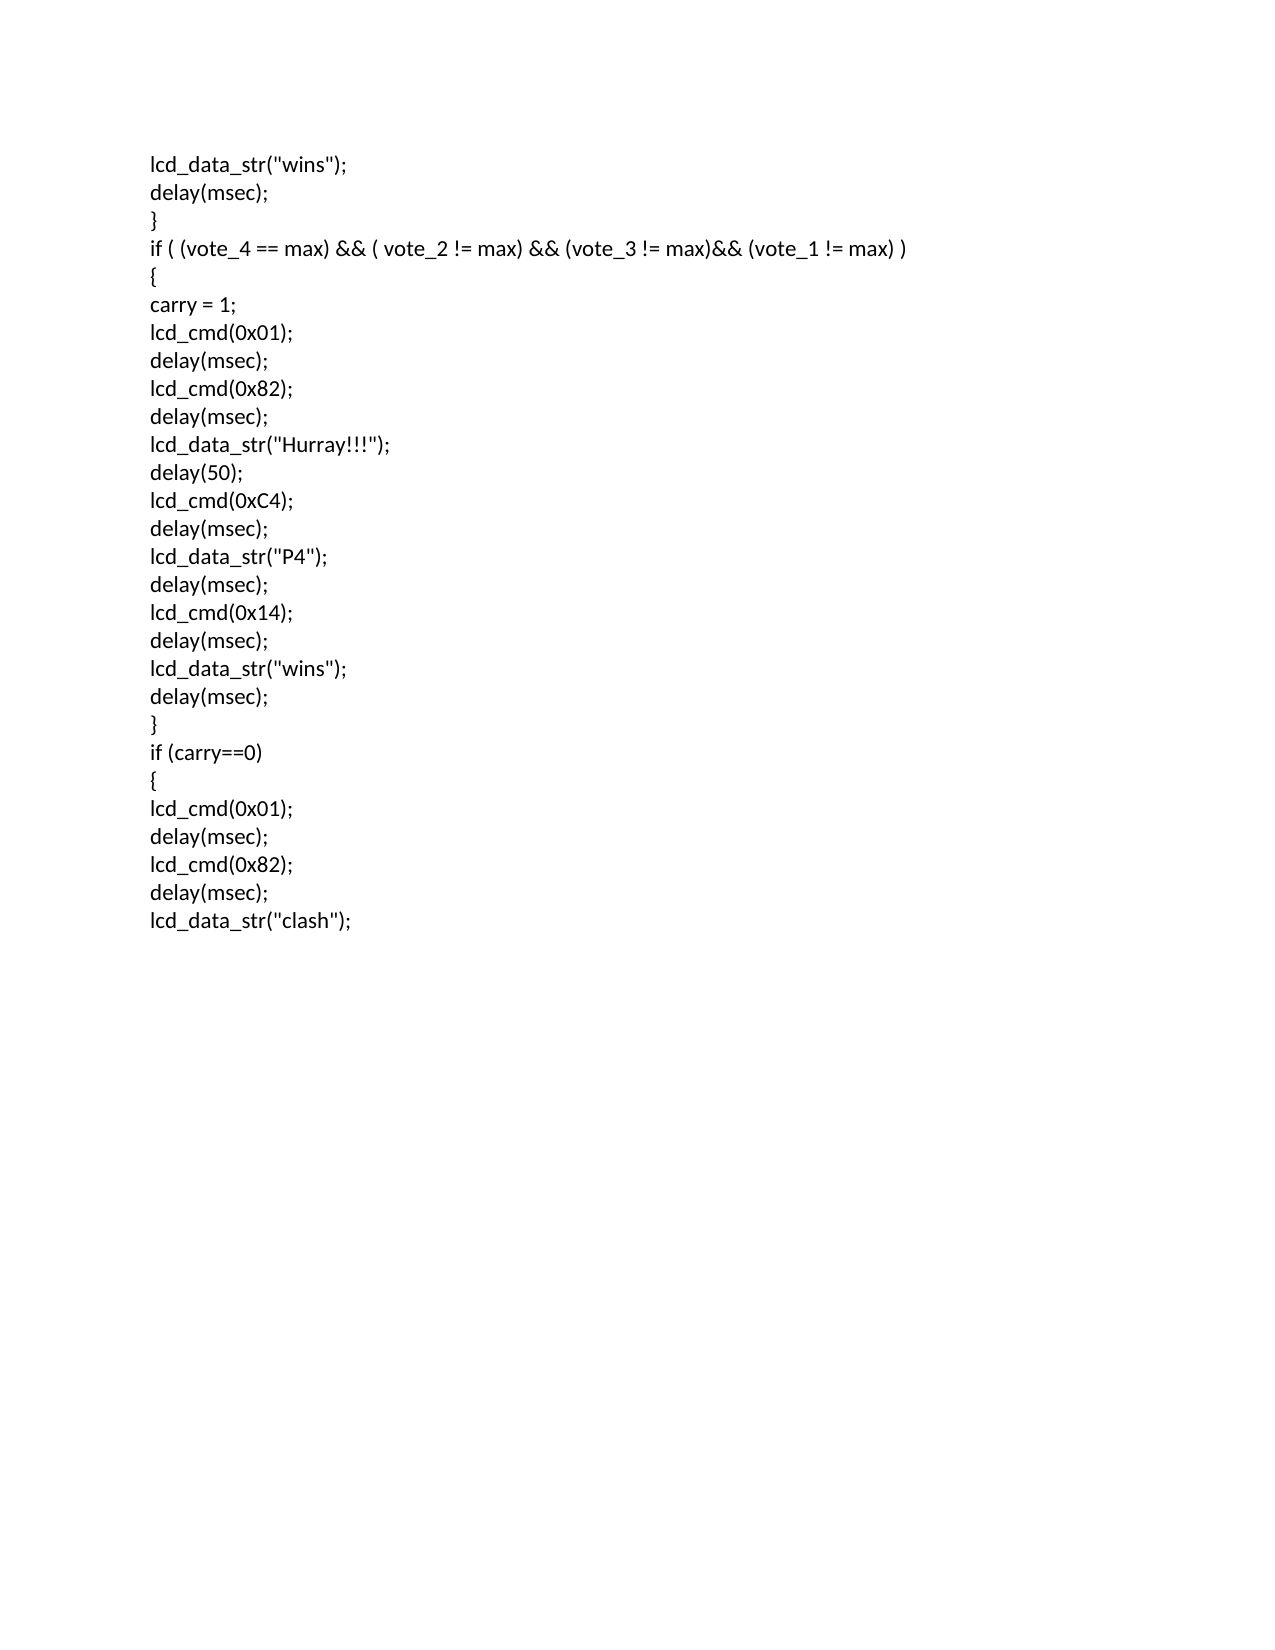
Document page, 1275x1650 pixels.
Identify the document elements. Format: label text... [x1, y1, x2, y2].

text delay(msec); [150, 346, 1125, 374]
text if ( (vote_4 == max) && ( vote_2 != max) && (vote_3 != max)&& (vote_1 != max) ) [150, 234, 1125, 262]
text delay(msec); [150, 514, 1125, 542]
text delay(50); [150, 458, 1125, 486]
text delay(msec); [150, 682, 1125, 710]
text lcd_cmd(0x14); [150, 598, 1125, 626]
text } [150, 206, 1125, 234]
text lcd_data_str("P4"); [150, 542, 1125, 570]
text delay(msec); [150, 178, 1125, 206]
text lcd_data_str("wins"); [150, 654, 1125, 682]
text lcd_cmd(0x01); [150, 794, 1125, 822]
text lcd_data_str("clash"); [150, 907, 1125, 934]
text delay(msec); [150, 402, 1125, 430]
text lcd_cmd(0x01); [150, 318, 1125, 346]
text lcd_cmd(0xC4); [150, 486, 1125, 514]
text delay(msec); [150, 878, 1125, 907]
text } [150, 710, 1125, 738]
text lcd_cmd(0x82); [150, 851, 1125, 878]
text delay(msec); [150, 822, 1125, 851]
text carry = 1; [150, 290, 1125, 318]
text { [150, 766, 1125, 794]
text delay(msec); [150, 626, 1125, 654]
text lcd_data_str("wins"); [150, 150, 1125, 178]
text lcd_cmd(0x82); [150, 374, 1125, 402]
text { [150, 262, 1125, 290]
text lcd_data_str("Hurray!!!"); [150, 430, 1125, 458]
text if (carry==0) [150, 738, 1125, 766]
text delay(msec); [150, 570, 1125, 598]
